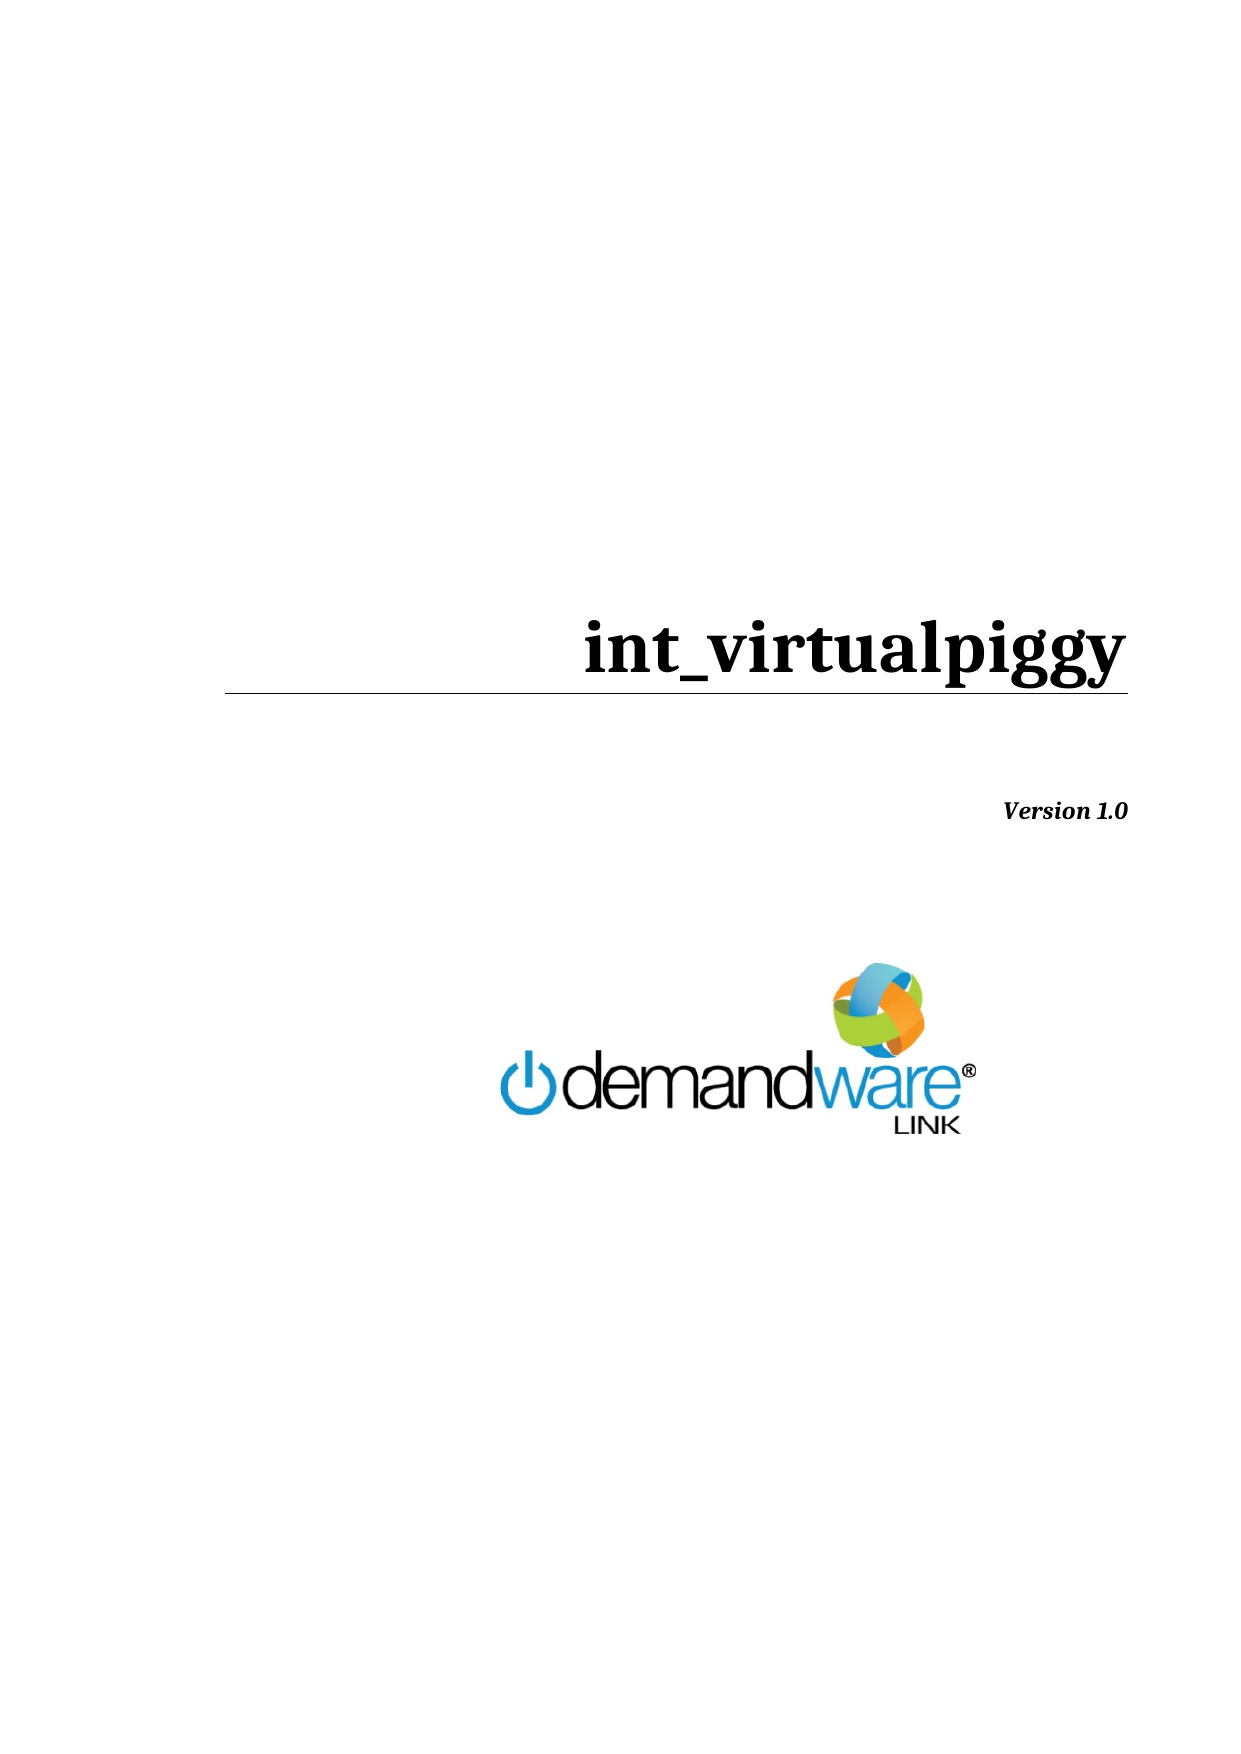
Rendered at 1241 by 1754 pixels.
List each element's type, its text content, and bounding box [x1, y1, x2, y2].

title int_virtualpiggy [225, 605, 1128, 693]
picture [500, 963, 976, 1134]
text Version 1.0 [225, 797, 1128, 826]
